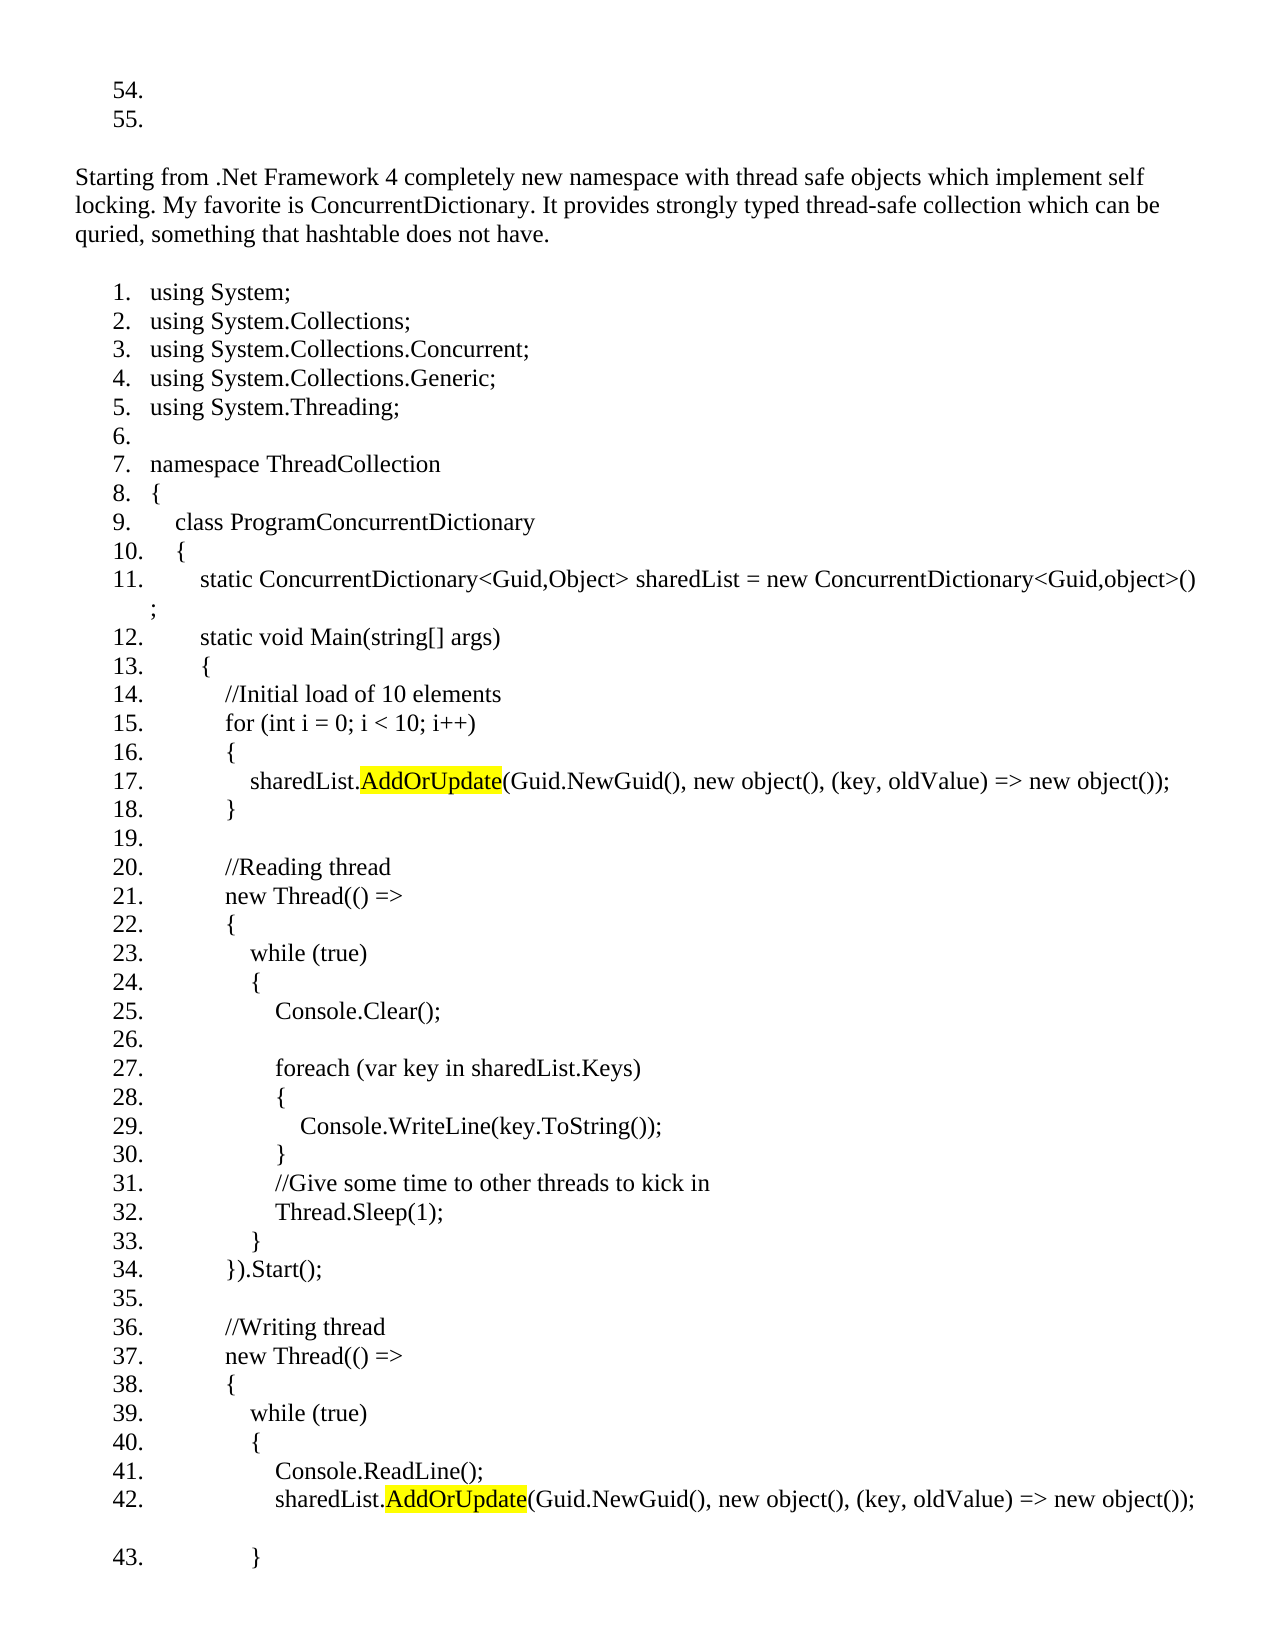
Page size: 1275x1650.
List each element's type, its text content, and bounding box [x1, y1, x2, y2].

list Console.ReadLine(); [112, 1456, 1200, 1484]
list while (true) [112, 1398, 1200, 1427]
list { [112, 1082, 1200, 1111]
list } [112, 1542, 1200, 1571]
list using System; [112, 277, 1200, 306]
list Thread.Sleep(1); [112, 1197, 1200, 1226]
list foreach (var key in sharedList.Keys) [112, 1053, 1200, 1082]
list Console.Clear(); [112, 996, 1200, 1024]
list } [112, 1139, 1200, 1168]
list //Give some time to other threads to kick in [112, 1168, 1200, 1197]
list } [112, 794, 1200, 823]
list namespace ThreadCollection [112, 449, 1200, 478]
list //Reading thread [112, 852, 1200, 881]
list //Writing thread [112, 1312, 1200, 1341]
list } [112, 1226, 1200, 1254]
list { [112, 651, 1200, 679]
list sharedList.AddOrUpdate(Guid.NewGuid(), new object(), (key, oldValue) => new object()); [112, 1484, 1200, 1542]
list { [112, 536, 1200, 564]
list static ConcurrentDictionary<Guid,Object> sharedList = new ConcurrentDictionary<Guid,object>(); [112, 564, 1200, 622]
list { [112, 909, 1200, 938]
list sharedList.AddOrUpdate(Guid.NewGuid(), new object(), (key, oldValue) => new object()); [112, 766, 360, 794]
list for (int i = 0; i < 10; i++) [112, 708, 1200, 737]
list new Thread(() => [112, 1341, 1200, 1369]
list { [112, 737, 1200, 766]
list class ProgramConcurrentDictionary [112, 507, 1200, 536]
list using System.Threading; [112, 392, 1200, 421]
list using System.Collections; [112, 306, 1200, 334]
list using System.Collections.Concurrent; [112, 334, 1200, 363]
list Console.WriteLine(key.ToString()); [112, 1111, 1200, 1139]
list { [112, 1369, 1200, 1398]
list static void Main(string[] args) [112, 622, 1200, 651]
list sharedList.AddOrUpdate(Guid.NewGuid(), new object(), (key, oldValue) => new object()); [502, 766, 1200, 794]
list while (true) [112, 938, 1200, 967]
list }).Start(); [112, 1254, 1200, 1283]
list new Thread(() => [112, 881, 1200, 909]
text Starting from .Net Framework 4 completely new namespace with thread safe objects which implement self locking. My favorite is ConcurrentDictionary. It provides strongly typed thread-safe collection which can be quried, something that hashtable does not have. [75, 162, 1200, 248]
list { [112, 478, 1200, 507]
list { [112, 967, 1200, 996]
list using System.Collections.Generic; [112, 363, 1200, 392]
list //Initial load of 10 elements [112, 679, 1200, 708]
list { [112, 1427, 1200, 1456]
